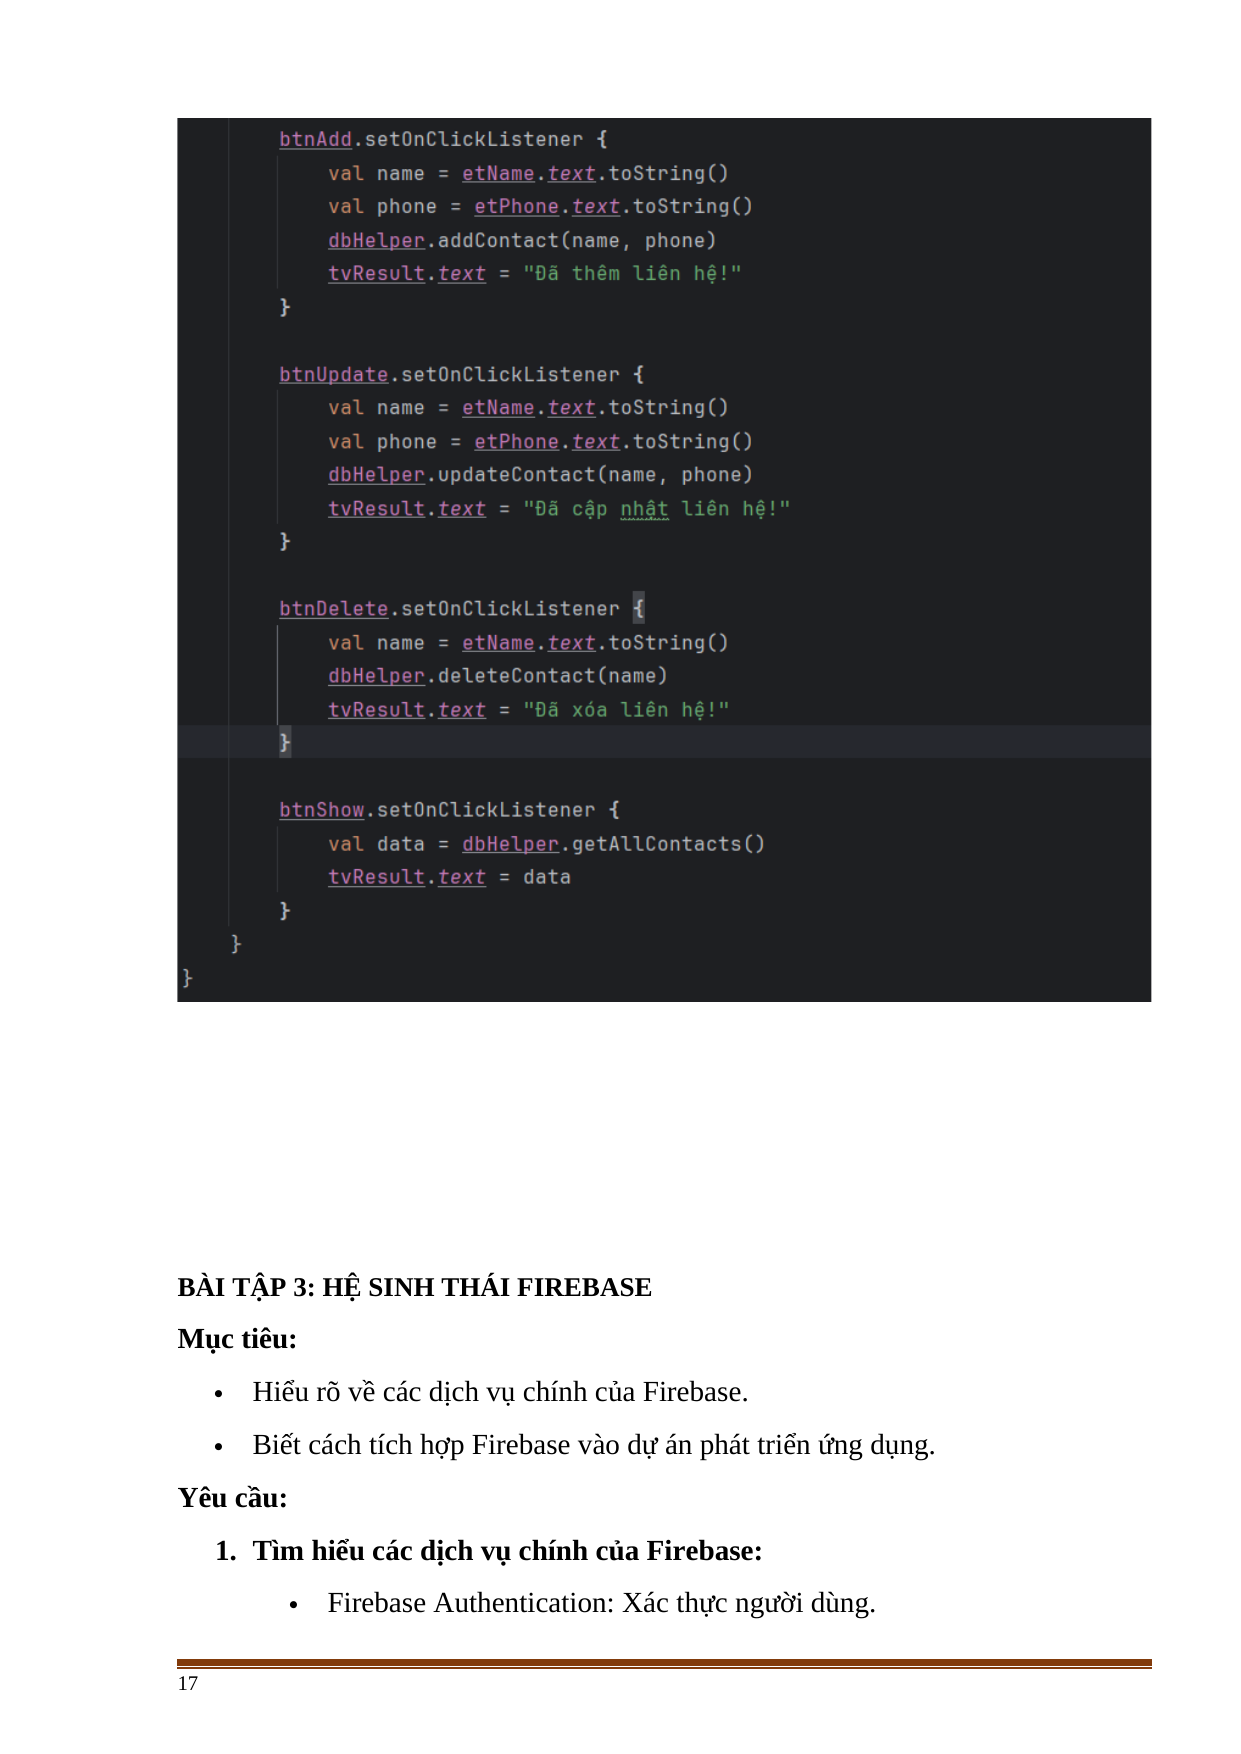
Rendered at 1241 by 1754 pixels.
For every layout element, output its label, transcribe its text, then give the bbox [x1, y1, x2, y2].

list Firebase Authentication: Xác thực người dùng. [290, 1585, 1152, 1619]
list Tìm hiểu các dịch vụ chính của Firebase: [215, 1533, 1152, 1566]
text Mục tiêu: [177, 1321, 1152, 1355]
text Yêu cầu: [177, 1480, 1152, 1513]
list Hiểu rõ về các dịch vụ chính của Firebase. [215, 1374, 1152, 1408]
list Biết cách tích hợp Firebase vào dự án phát triển ứng dụng. [215, 1427, 1152, 1461]
picture [177, 118, 1152, 1002]
text BÀI TẬP 3: HỆ SINH THÁI FIREBASE [177, 1271, 1152, 1302]
